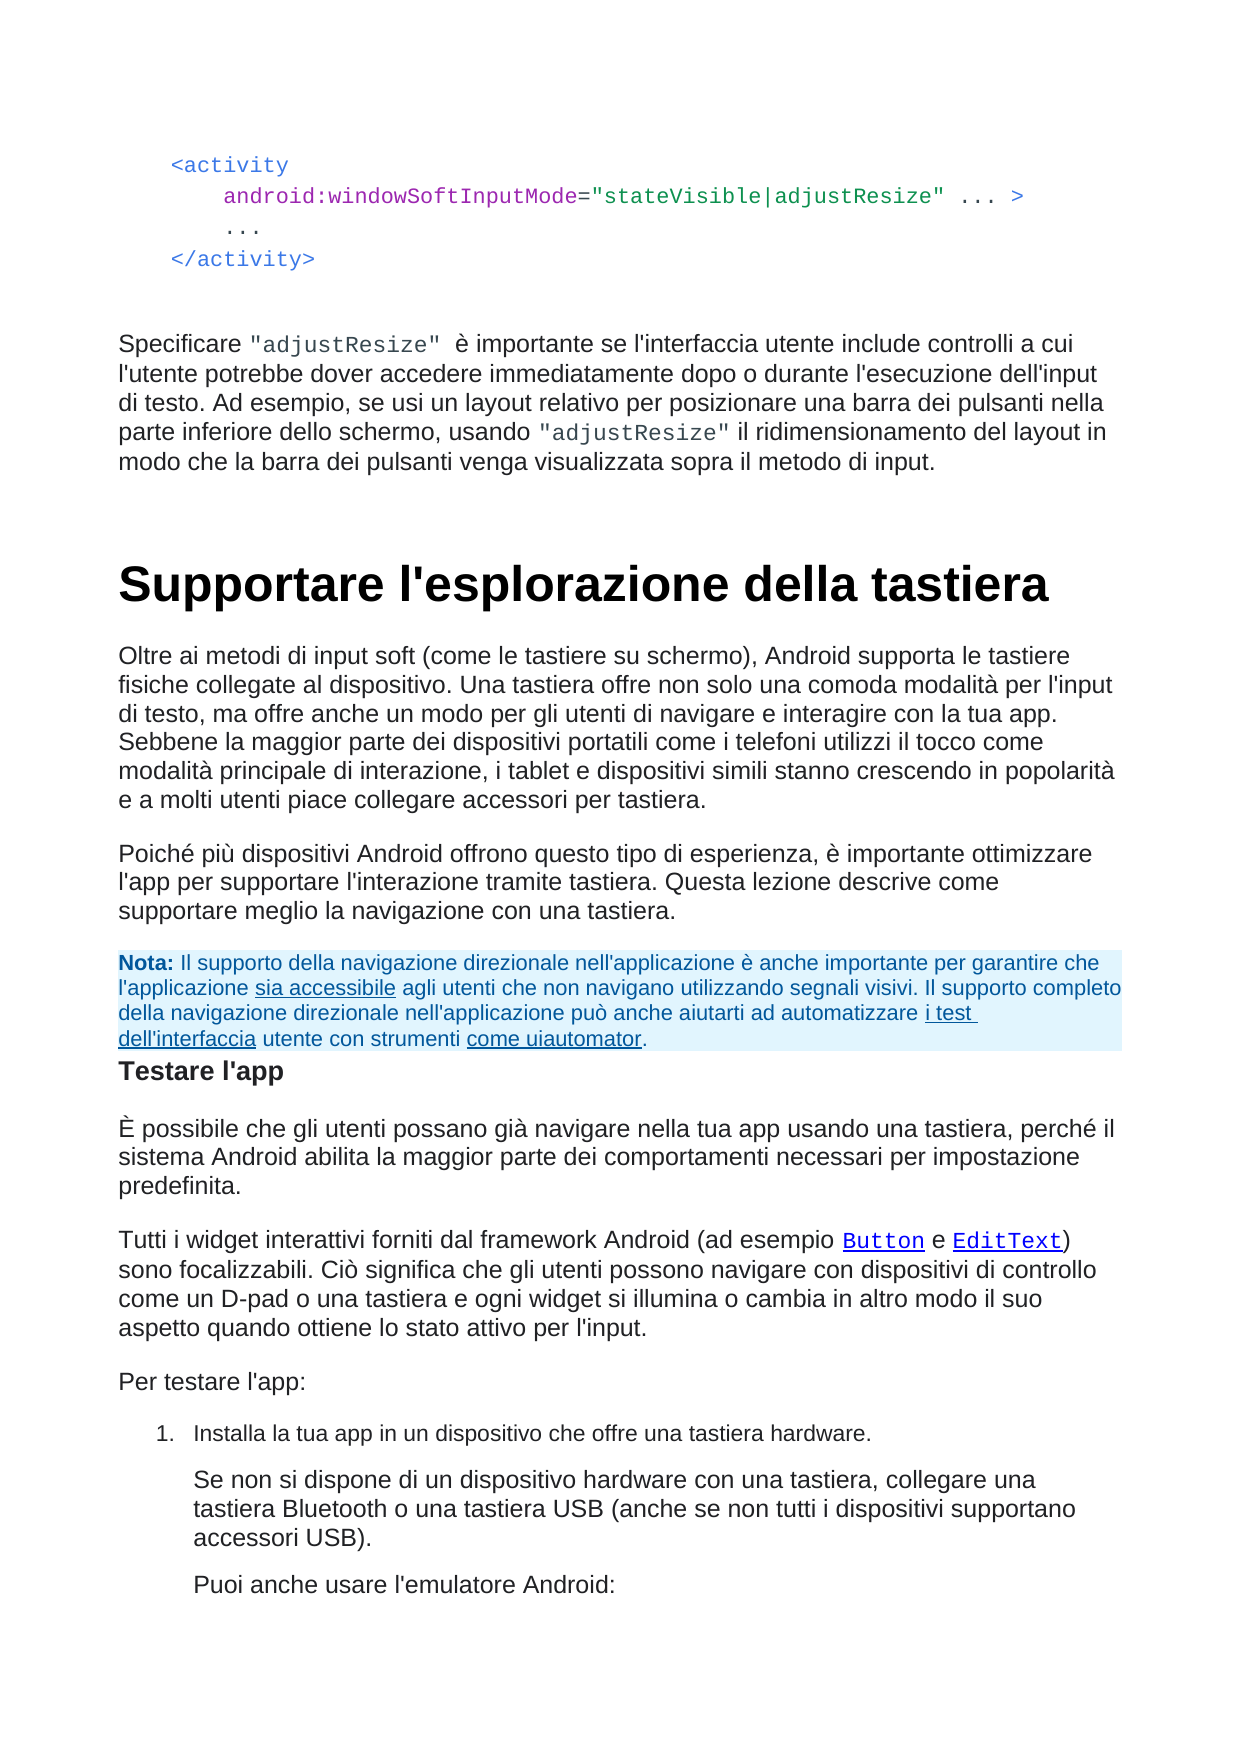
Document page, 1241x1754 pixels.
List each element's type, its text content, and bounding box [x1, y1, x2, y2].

text <activity android:windowSoftInputMode="stateVisible|adjustResize" ... > ... </activity> [118, 148, 1122, 304]
subtitle Testare l'app [118, 1055, 1184, 1086]
subtitle Supportare l'esplorazione della tastiera [118, 554, 1122, 612]
text Specificare "adjustResize" è importante se l'interfaccia utente include controlli a cui l'utente potrebbe dover accedere immediatamente dopo o durante l'esecuzione dell'input di testo. Ad esempio, se usi un layout relativo per posizionare una barra dei pulsanti nella parte inferiore dello schermo, usando "adjustResize" il ridimensionamento del layout in modo che la barra dei pulsanti venga visualizzata sopra il metodo di input. [118, 329, 1122, 476]
text Tutti i widget interattivi forniti dal framework Android (ad esempio Button e EditText) sono focalizzabili. Ciò significa che gli utenti possono navigare con dispositivi di controllo come un D-pad o una tastiera e ogni widget si illumina o cambia in altro modo il suo aspetto quando ottiene lo stato attivo per l'input. [118, 1225, 1122, 1341]
list Installa la tua app in un dispositivo che offre una tastiera hardware. [156, 1420, 1122, 1447]
text Nota: Il supporto della navigazione direzionale nell'applicazione è anche importante per garantire che l'applicazione sia accessibile agli utenti che non navigano utilizzando segnali visivi. Il supporto completo della navigazione direzionale nell'applicazione può anche aiutarti ad automatizzare i test dell'interfaccia utente con strumenti come uiautomator. [118, 950, 1122, 1051]
text Poiché più dispositivi Android offrono questo tipo di esperienza, è importante ottimizzare l'app per supportare l'interazione tramite tastiera. Questa lezione descrive come supportare meglio la navigazione con una tastiera. [118, 839, 1122, 925]
text È possibile che gli utenti possano già navigare nella tua app usando una tastiera, perché il sistema Android abilita la maggior parte dei comportamenti necessari per impostazione predefinita. [118, 1114, 1122, 1200]
text Se non si dispone di un dispositivo hardware con una tastiera, collegare una tastiera Bluetooth o una tastiera USB (anche se non tutti i dispositivi supportano accessori USB). [193, 1465, 1122, 1552]
text Puoi anche usare l'emulatore Android: [193, 1570, 1122, 1599]
text Oltre ai metodi di input soft (come le tastiere su schermo), Android supporta le tastiere fisiche collegate al dispositivo. Una tastiera offre non solo una comoda modalità per l'input di testo, ma offre anche un modo per gli utenti di navigare e interagire con la tua app. Sebbene la maggior parte dei dispositivi portatili come i telefoni utilizzi il tocco come modalità principale di interazione, i tablet e dispositivi simili stanno crescendo in popolarità e a molti utenti piace collegare accessori per tastiera. [118, 641, 1122, 814]
text Per testare l'app: [118, 1366, 1122, 1395]
